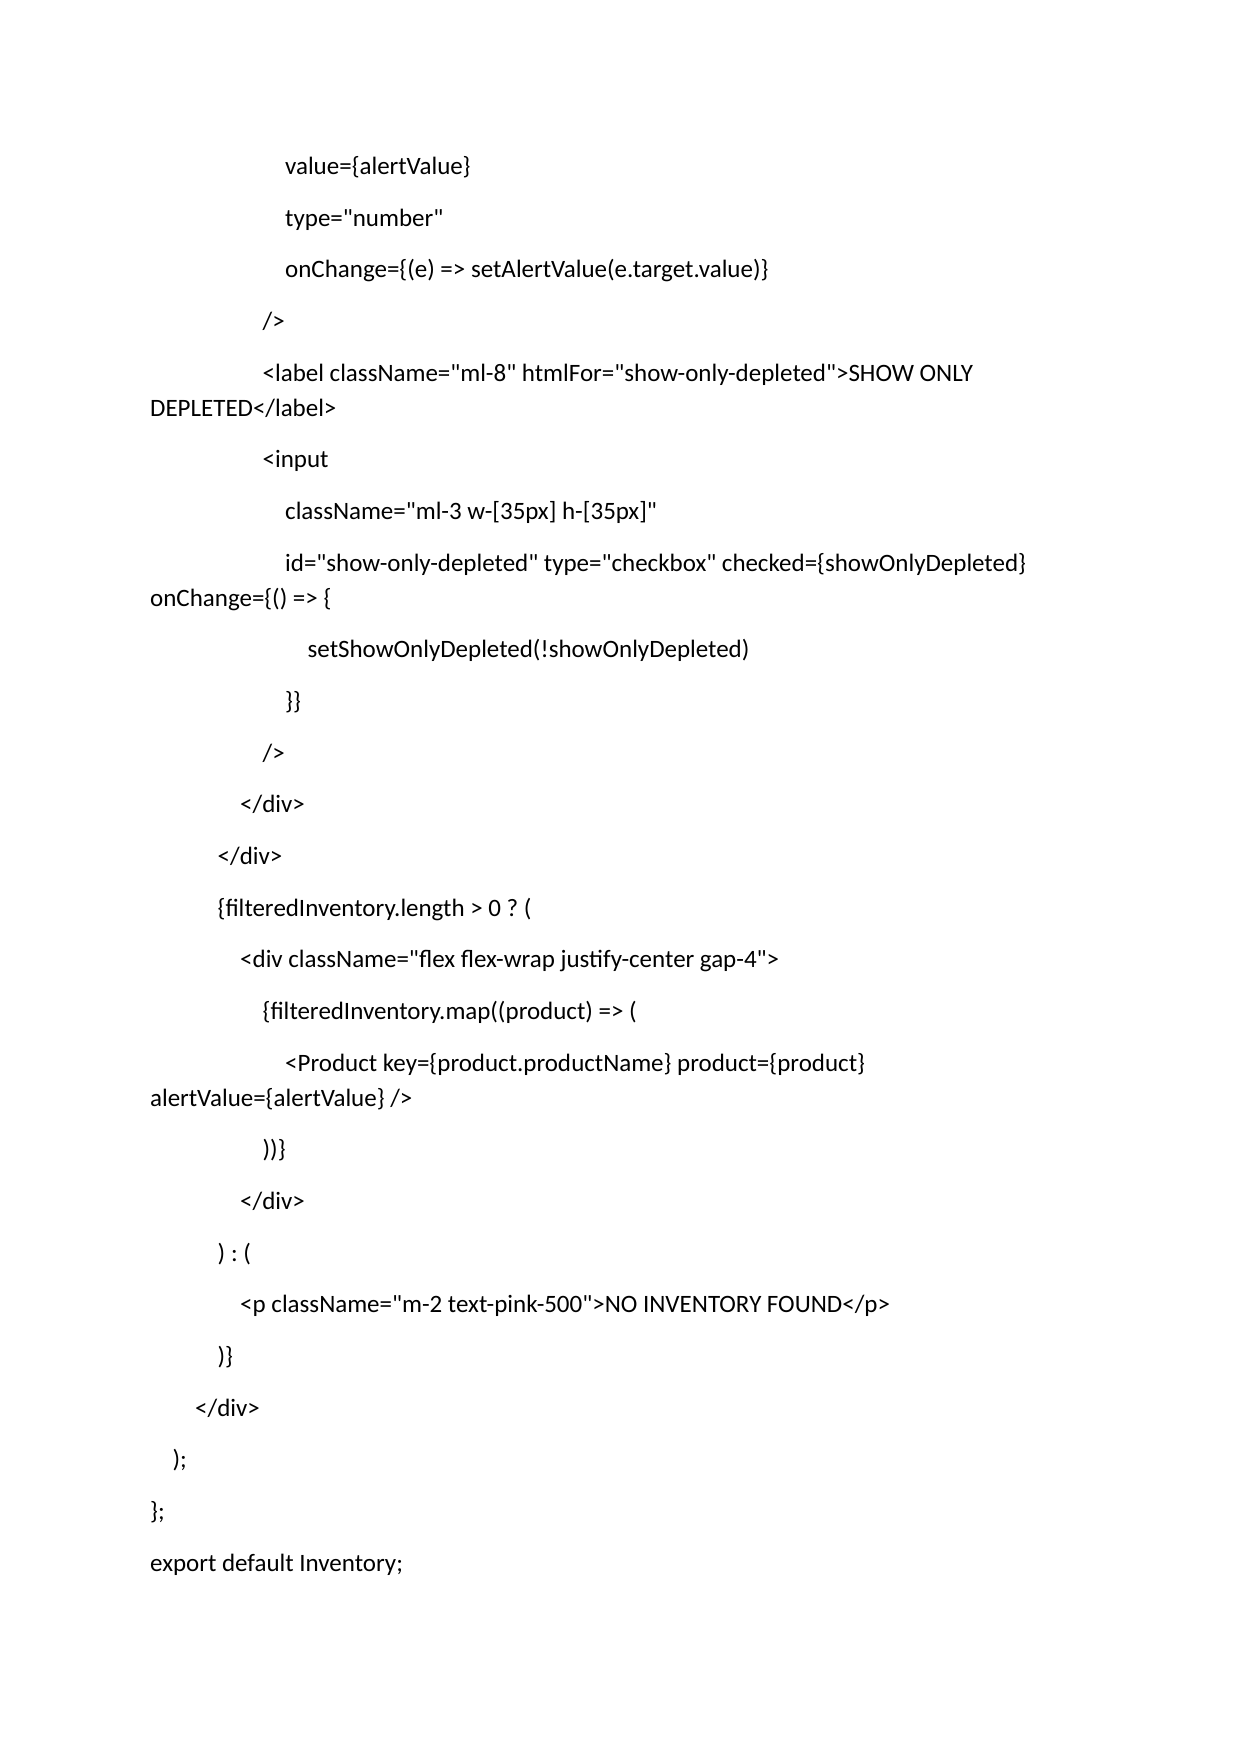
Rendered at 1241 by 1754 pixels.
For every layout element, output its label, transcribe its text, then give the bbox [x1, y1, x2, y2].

text type="number" [150, 202, 1090, 232]
text export default Inventory; [150, 1547, 1090, 1577]
text ) : ( [150, 1237, 1090, 1267]
text /> [150, 737, 1090, 767]
text {filteredInventory.map((product) => ( [150, 995, 1090, 1026]
text }} [150, 685, 1090, 716]
text /> [150, 305, 1090, 336]
text <input [150, 443, 1090, 474]
text }; [150, 1495, 1090, 1526]
text onChange={(e) => setAlertValue(e.target.value)} [150, 253, 1090, 284]
text <Product key={product.productName} product={product} alertValue={alertValue} /> [150, 1047, 1090, 1112]
text className="ml-3 w-[35px] h-[35px]" [150, 495, 1090, 526]
text <label className="ml-8" htmlFor="show-only-depleted">SHOW ONLY DEPLETED</label> [150, 357, 1090, 422]
text <p className="m-2 text-pink-500">NO INVENTORY FOUND</p> [150, 1288, 1090, 1319]
text </div> [150, 840, 1090, 871]
text </div> [150, 788, 1090, 819]
text </div> [150, 1392, 1090, 1422]
text value={alertValue} [150, 150, 1090, 181]
text ); [150, 1443, 1090, 1474]
text id="show-only-depleted" type="checkbox" checked={showOnlyDepleted} onChange={() => { [150, 547, 1090, 612]
text ))} [150, 1133, 1090, 1164]
text </div> [150, 1185, 1090, 1216]
text <div className="flex flex-wrap justify-center gap-4"> [150, 943, 1090, 974]
text )} [150, 1340, 1090, 1371]
text setShowOnlyDepleted(!showOnlyDepleted) [150, 633, 1090, 664]
text {filteredInventory.length > 0 ? ( [150, 892, 1090, 922]
